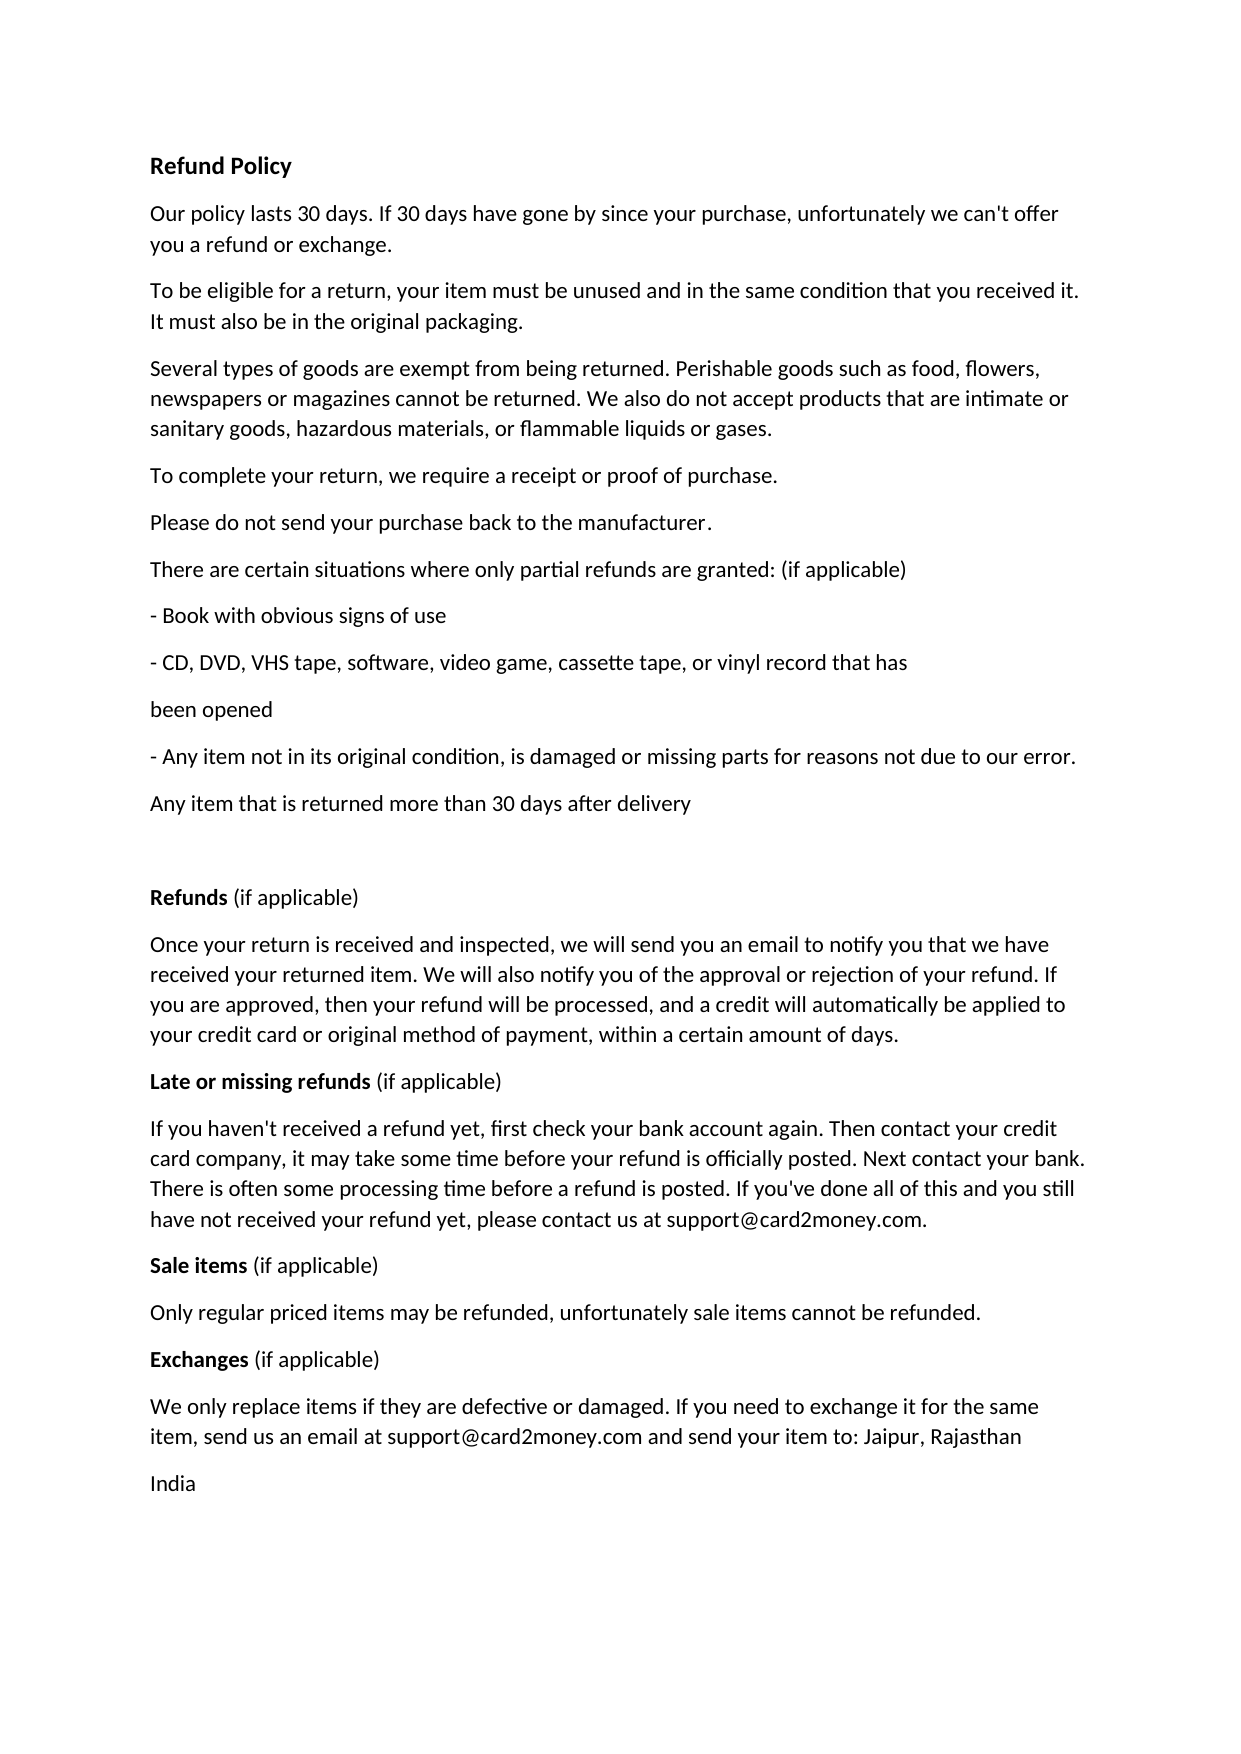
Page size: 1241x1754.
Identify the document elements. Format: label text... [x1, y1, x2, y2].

text Only regular priced items may be refunded, unfortunately sale items cannot be refunded. [150, 1298, 1090, 1327]
text Once your return is received and inspected, we will send you an email to notify you that we have received your returned item. We will also notify you of the approval or rejection of your refund. If you are approved, then your refund will be processed, and a credit will automatically be applied to your credit card or original method of payment, within a certain amount of days. [150, 930, 1090, 1048]
text To complete your return, we require a receipt or proof of purchase. [150, 461, 1090, 489]
text Please do not send your purchase back to the manufacturer. [150, 508, 1090, 536]
text If you haven't received a refund yet, first check your bank account again. Then contact your credit card company, it may take some time before your refund is officially posted. Next contact your bank. There is often some processing time before a refund is posted. If you've done all of this and you still have not received your refund yet, please contact us at support@card2money.com. [150, 1114, 1090, 1233]
text Sale items (if applicable) [150, 1252, 1090, 1280]
text Any item that is returned more than 30 days after delivery [150, 789, 1090, 817]
text Several types of goods are exempt from being returned. Perishable goods such as food, flowers, newspapers or magazines cannot be returned. We also do not accept products that are intimate or sanitary goods, hazardous materials, or flammable liquids or gases. [150, 354, 1090, 442]
text Refund Policy [150, 150, 1090, 181]
text Exchanges (if applicable) [150, 1345, 1090, 1373]
text - Any item not in its original condition, is damaged or missing parts for reasons not due to our error. [150, 742, 1090, 770]
text been opened [150, 695, 1090, 723]
text To be eligible for a return, your item must be unused and in the same condition that you received it. It must also be in the original packaging. [150, 277, 1090, 335]
text Our policy lasts 30 days. If 30 days have gone by since your purchase, unfortunately we can't offer you a refund or exchange. [150, 199, 1090, 258]
text - Book with obvious signs of use [150, 602, 1090, 630]
text Late or missing refunds (if applicable) [150, 1067, 1090, 1095]
text India [150, 1469, 1090, 1497]
text We only replace items if they are defective or damaged. If you need to exchange it for the same item, send us an email at support@card2money.com and send your item to: Jaipur, Rajasthan [150, 1392, 1090, 1451]
text - CD, DVD, VHS tape, software, video game, cassette tape, or vinyl record that has [150, 648, 1090, 677]
text There are certain situations where only partial refunds are granted: (if applicable) [150, 555, 1090, 583]
text Refunds (if applicable) [150, 883, 1090, 911]
